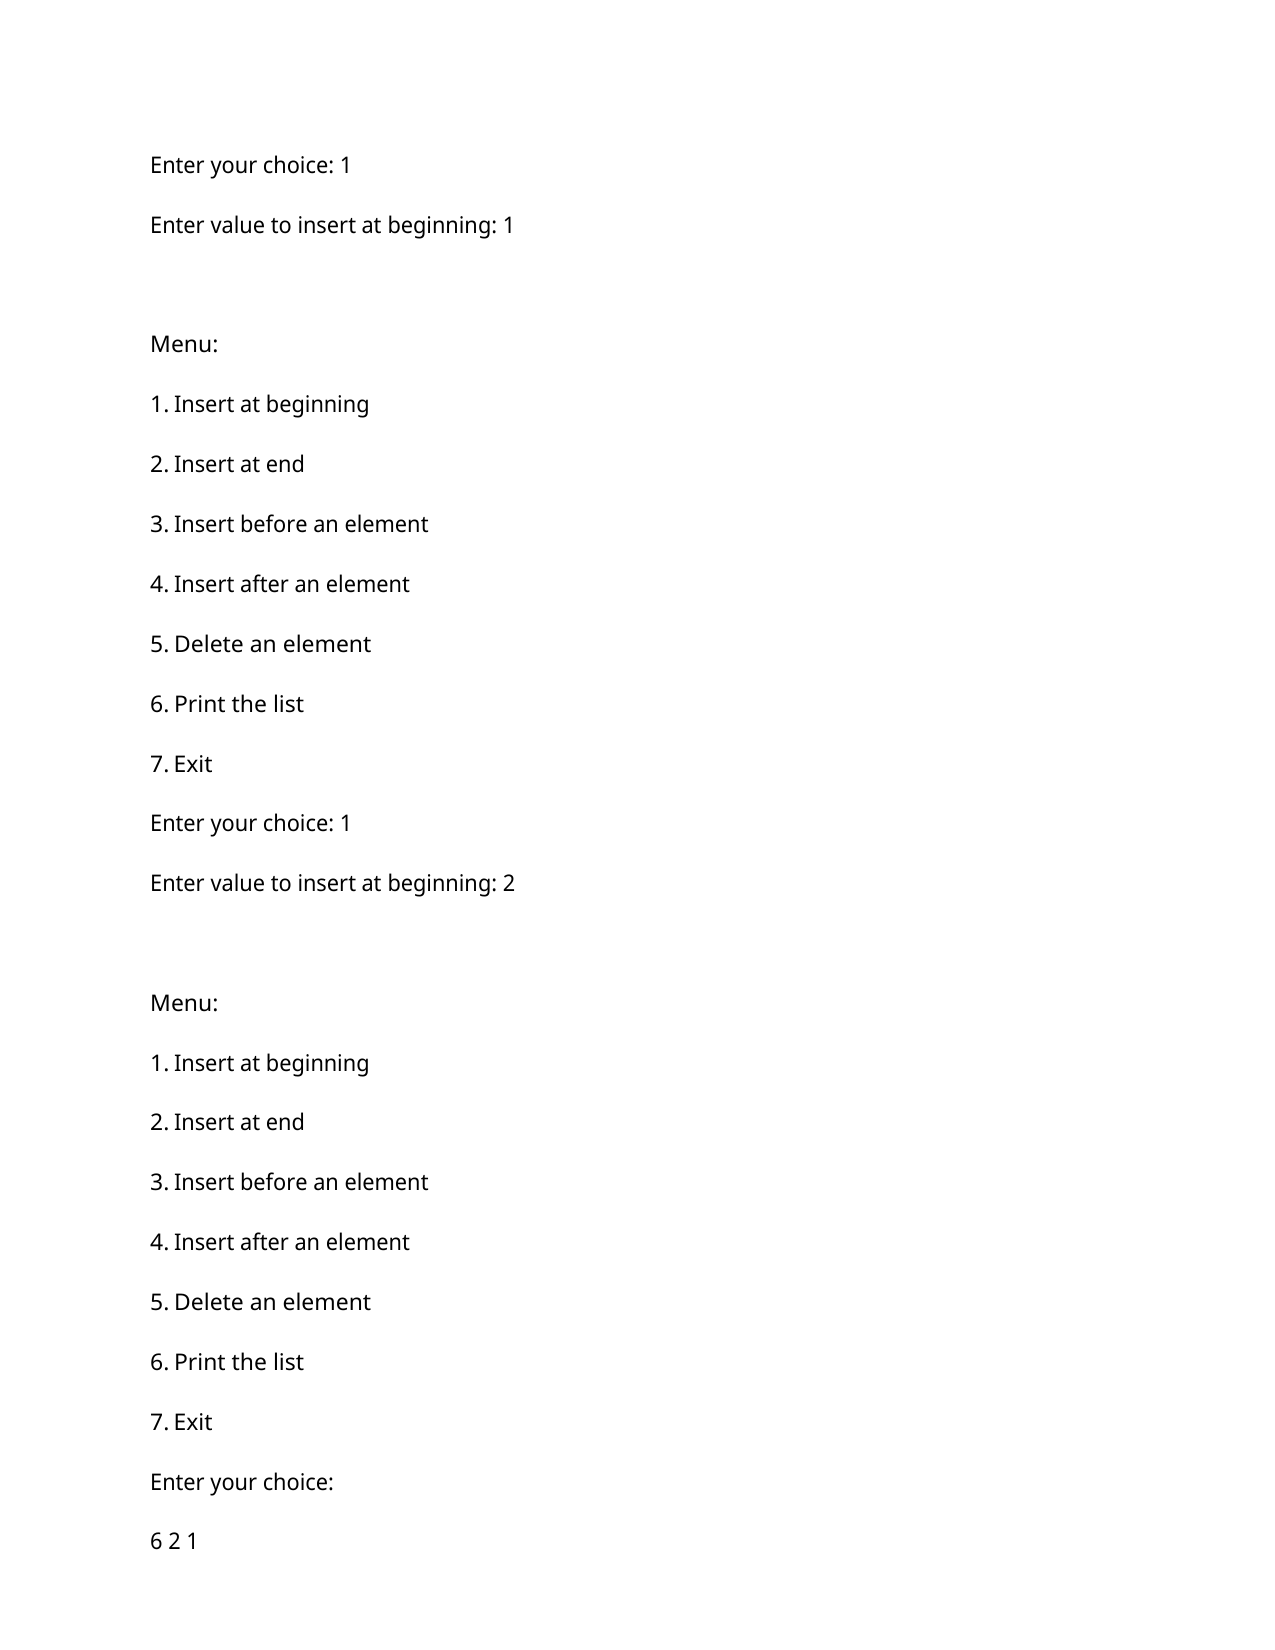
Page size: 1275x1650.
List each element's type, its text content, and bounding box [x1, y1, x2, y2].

list Insert after an element [150, 568, 1117, 599]
text Enter your choice: 1 [150, 149, 1117, 180]
list Exit [150, 748, 1117, 779]
list Delete an element [150, 628, 1117, 659]
list Delete an element [150, 1286, 1117, 1317]
list Insert at end [150, 448, 1117, 479]
list Insert before an element [150, 1166, 1117, 1197]
text Enter your choice: 6 2 1 [150, 1466, 346, 1557]
list Insert at beginning [150, 1047, 1117, 1078]
list Insert at end [150, 1106, 1117, 1137]
list Insert at beginning [150, 388, 1117, 419]
list Insert before an element [150, 508, 1117, 539]
list Insert after an element [150, 1226, 1117, 1257]
list Exit [150, 1406, 1117, 1437]
list Print the list [150, 688, 1117, 719]
text Enter value to insert at beginning: 1 [150, 209, 1117, 240]
text Menu: [150, 328, 1117, 359]
list Print the list [150, 1346, 1117, 1377]
text Menu: [150, 987, 1117, 1018]
text Enter your choice: 1 [150, 807, 1117, 838]
text Enter value to insert at beginning: 2 [150, 867, 1117, 898]
